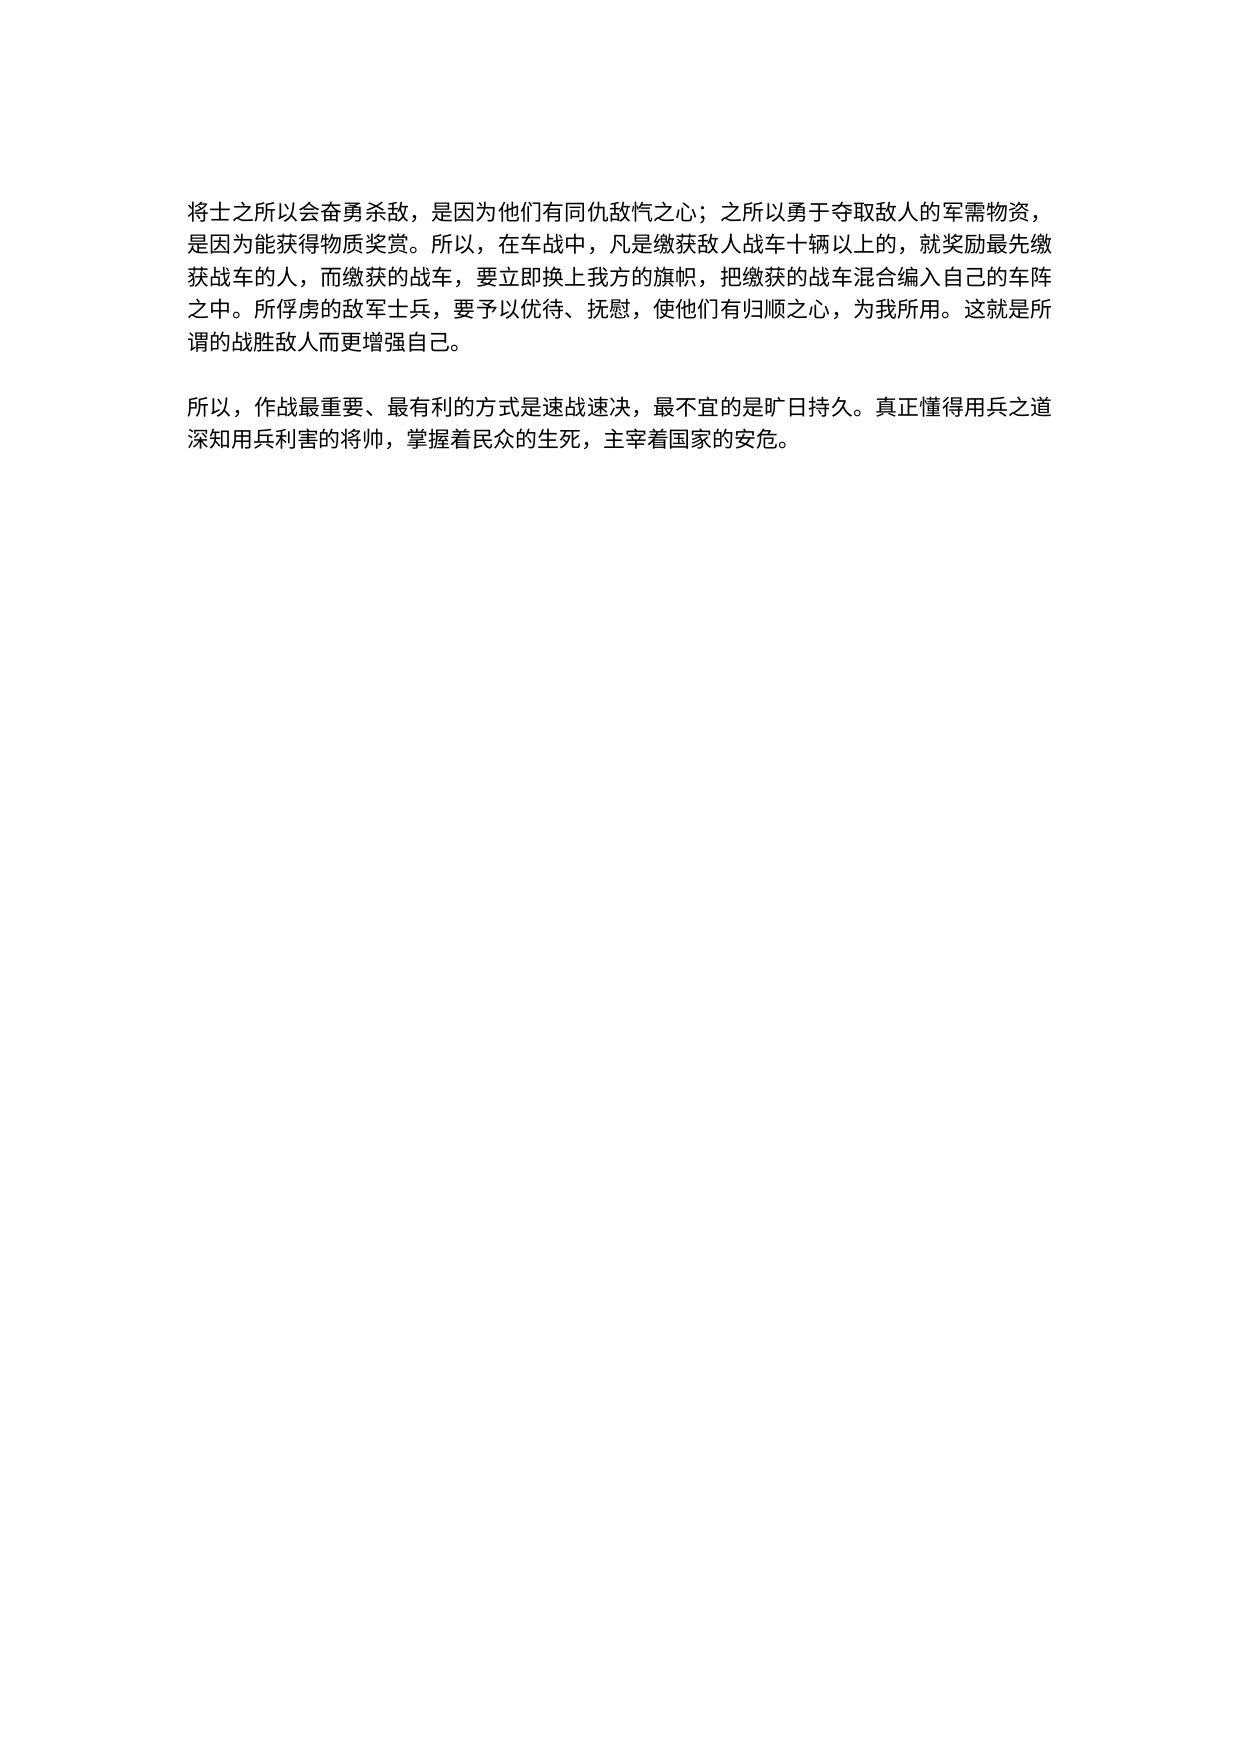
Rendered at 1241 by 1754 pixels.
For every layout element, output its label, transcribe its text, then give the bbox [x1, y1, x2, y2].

text 所以，作战最重要、最有利的方式是速战速决，最不宜的是旷日持久。真正懂得用兵之道、深知用兵利害的将帅，掌握着民众的生死，主宰着国家的安危。 [187, 389, 1053, 454]
text 将士之所以会奋勇杀敌，是因为他们有同仇敌忾之心；之所以勇于夺取敌人的军需物资，是因为能获得物质奖赏。所以，在车战中，凡是缴获敌人战车十辆以上的，就奖励最先缴获战车的人，而缴获的战车，要立即换上我方的旗帜，把缴获的战车混合编入自己的车阵之中。所俘虏的敌军士兵，要予以优待、抚慰，使他们有归顺之心，为我所用。这就是所谓的战胜敌人而更增强自己。 [187, 194, 1053, 357]
